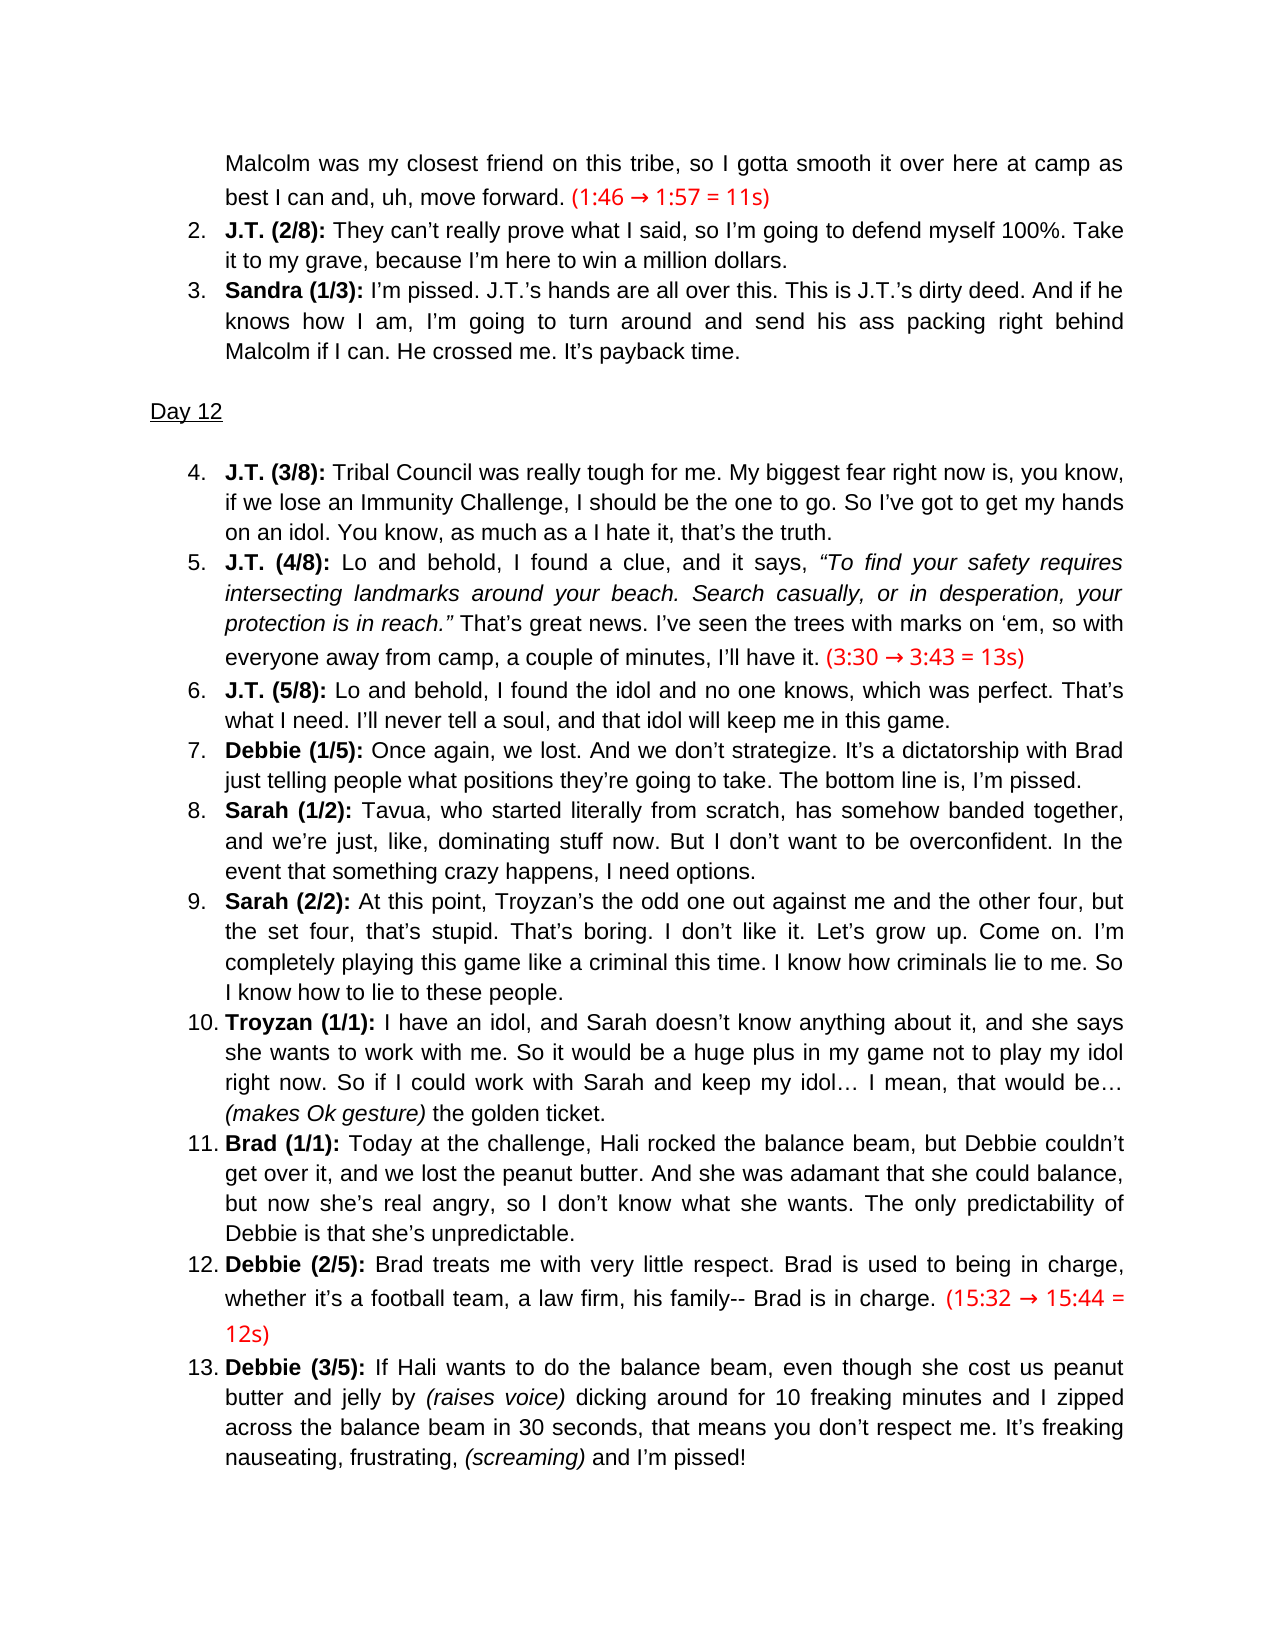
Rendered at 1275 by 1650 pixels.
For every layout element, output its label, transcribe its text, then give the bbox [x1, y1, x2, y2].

list J.T. (3/8): Tribal Council was really tough for me. My biggest fear right now is, you know, if we lose an Immunity Challenge, I should be the one to go. So I’ve got to get my hands on an idol. You know, as much as a I hate it, that’s the truth. [187, 459, 1125, 545]
list J.T. (4/8): Lo and behold, I found a clue, and it says, “To find your safety requires intersecting landmarks around your beach. Search casually, or in desperation, your protection is in reach.” That’s great news. I’ve seen the trees with marks on ‘em, so with everyone away from camp, a couple of minutes, I’ll have it. (3:30 → 3:43 = 13s) [187, 549, 1125, 672]
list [187, 150, 1125, 212]
list Brad (1/1): Today at the challenge, Hali rocked the balance beam, but Debbie couldn’t get over it, and we lost the peanut butter. And she was adamant that she could balance, but now she’s real angry, so I don’t know what she wants. The only predictability of Debbie is that she’s unpredictable. [187, 1130, 1125, 1247]
list Sarah (1/2): Tavua, who started literally from scratch, has somehow banded together, and we’re just, like, dominating stuff now. But I don’t want to be overconfident. In the event that something crazy happens, I need options. [187, 797, 1125, 884]
list Debbie (3/5): If Hali wants to do the balance beam, even though she cost us peanut butter and jelly by (raises voice) dicking around for 10 freaking minutes and I zipped across the balance beam in 30 seconds, that means you don’t respect me. It’s freaking nauseating, frustrating, (screaming) and I’m pissed! [187, 1353, 1125, 1471]
list Debbie (2/5): Brad treats me with very little respect. Brad is used to being in charge, whether it’s a football team, a law firm, his family-- Brad is in charge. (15:32 → 15:44 = 12s) [187, 1251, 1125, 1349]
list Sandra (1/3): I’m pissed. J.T.’s hands are all over this. This is J.T.’s dirty deed. And if he knows how I am, I’m going to turn around and send his ass packing right behind Malcolm if I can. He crossed me. It’s payback time. [187, 277, 1125, 364]
text Day 12 [150, 398, 1125, 424]
list J.T. (5/8): Lo and behold, I found the idol and no one knows, which was perfect. That’s what I need. I’ll never tell a soul, and that idol will keep me in this game. [187, 677, 1125, 733]
list Sarah (2/2): At this point, Troyzan’s the odd one out against me and the other four, but the set four, that’s stupid. That’s boring. I don’t like it. Let’s grow up. Come on. I’m completely playing this game like a criminal this time. I know how criminals lie to me. So I know how to lie to these people. [187, 888, 1125, 1005]
list J.T. (2/8): They can’t really prove what I said, so I’m going to defend myself 100%. Take it to my grave, because I’m here to win a million dollars. [187, 217, 1125, 273]
list Troyzan (1/1): I have an idol, and Sarah doesn’t know anything about it, and she says she wants to work with me. So it would be a huge plus in my game not to play my idol right now. So if I could work with Sarah and keep my idol… I mean, that would be… (makes Ok gesture) the golden ticket. [187, 1009, 1125, 1126]
list Debbie (1/5): Once again, we lost. And we don’t strategize. It’s a dictatorship with Brad just telling people what positions they’re going to take. The bottom line is, I’m pissed. [187, 737, 1125, 794]
